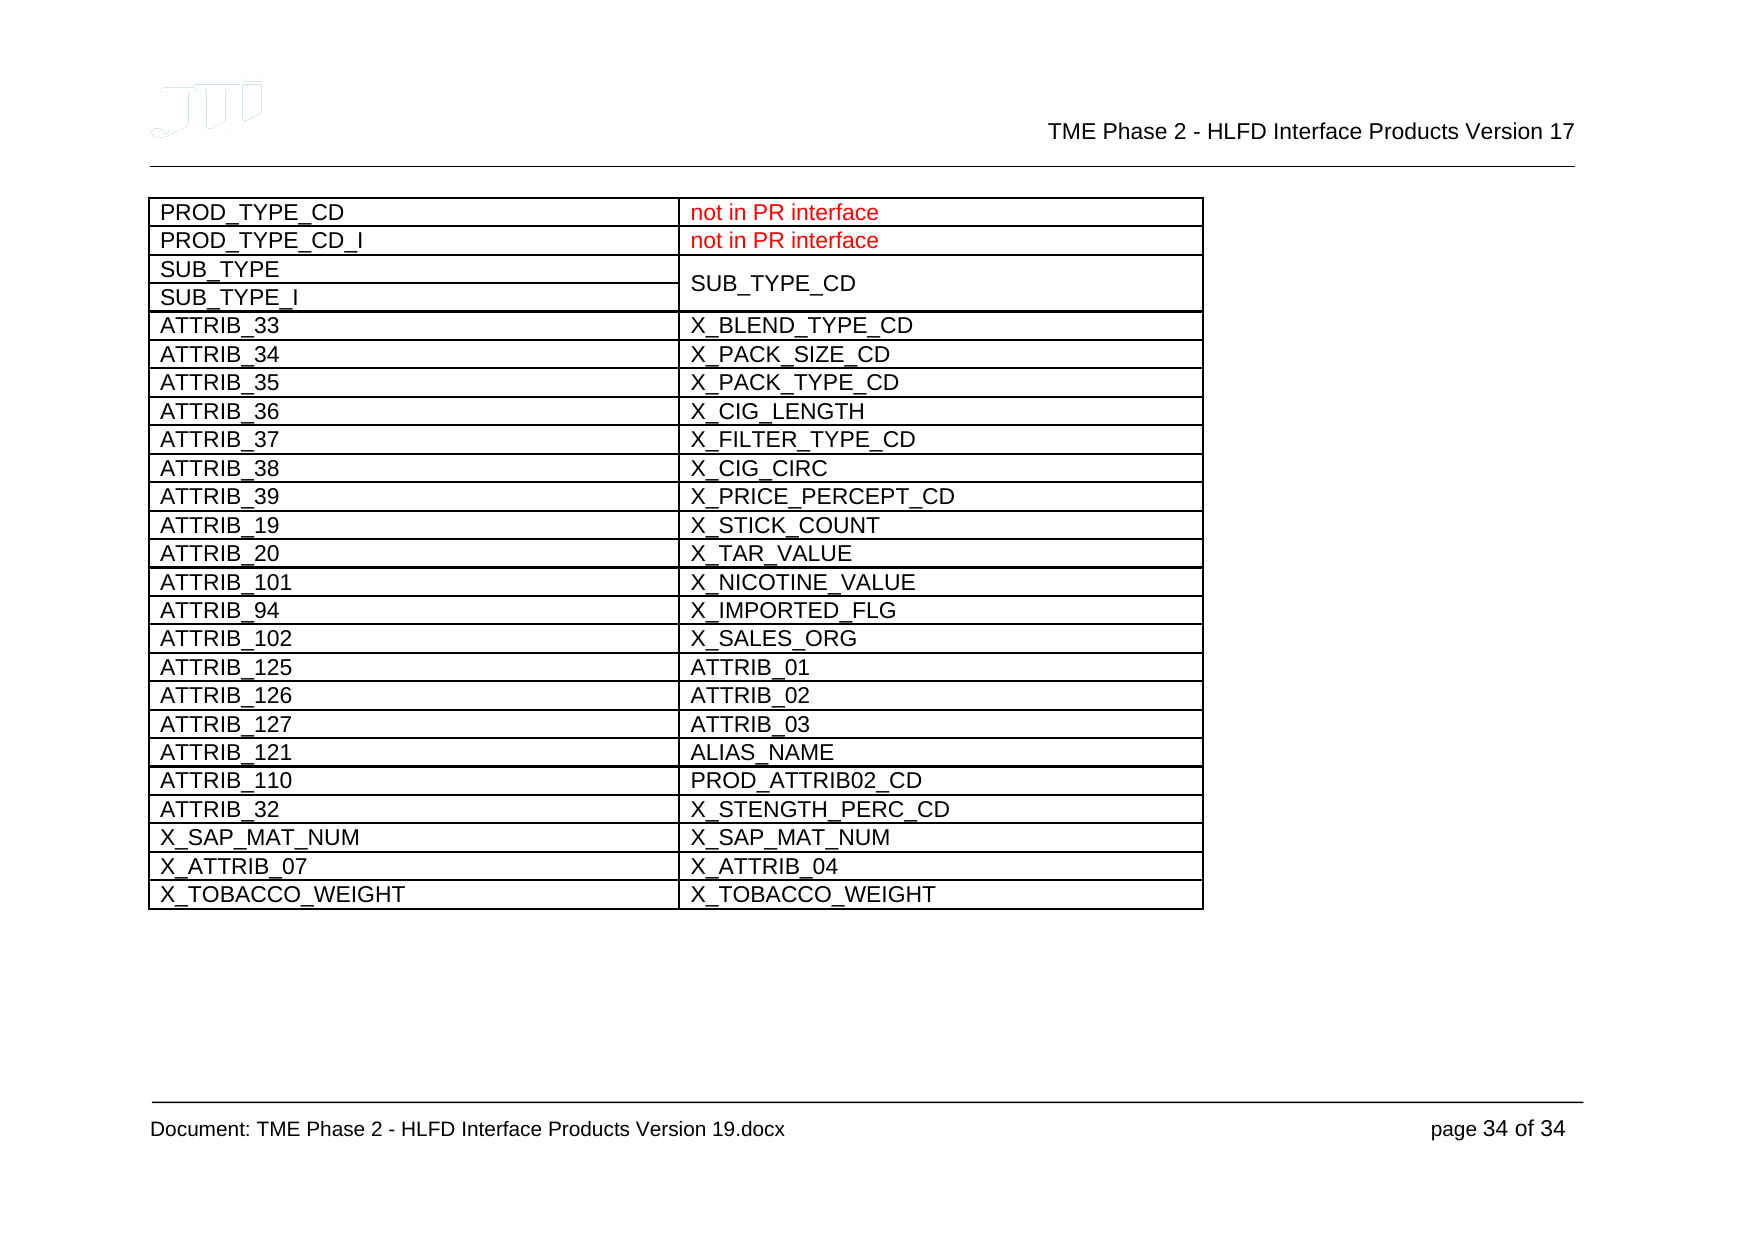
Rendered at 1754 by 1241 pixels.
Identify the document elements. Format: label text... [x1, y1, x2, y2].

table_cell X_PACK_TYPE_CD [680, 369, 1202, 396]
table_cell ATTRIB_102 [150, 625, 678, 652]
table_cell SUB_TYPE_I [150, 284, 678, 310]
table_cell SUB_TYPE [150, 256, 678, 282]
table_cell X_ATTRIB_04 [680, 853, 1202, 879]
table_cell ATTRIB_110 [150, 768, 678, 794]
table_cell ATTRIB_38 [150, 455, 678, 481]
table_cell ATTRIB_19 [150, 512, 678, 538]
table_cell X_TAR_VALUE [680, 540, 1202, 566]
table_cell ATTRIB_01 [680, 654, 1202, 680]
table_cell not in PR interface [680, 199, 1202, 225]
table_cell X_TOBACCO_WEIGHT [680, 881, 1202, 908]
table_cell X_CIG_CIRC [680, 455, 1202, 481]
table_cell ATTRIB_39 [150, 483, 678, 509]
table_cell X_SAP_MAT_NUM [150, 824, 678, 851]
table_cell ATTRIB_94 [150, 597, 678, 623]
table_cell ATTRIB_35 [150, 369, 678, 396]
table_cell X_PACK_SIZE_CD [680, 341, 1202, 367]
table_cell not in PR interface [680, 227, 1202, 253]
table_cell X_IMPORTED_FLG [680, 597, 1202, 623]
table_cell X_FILTER_TYPE_CD [680, 426, 1202, 453]
table_cell PROD_TYPE_CD_I [150, 227, 678, 253]
table_cell SUB_TYPE_CD [680, 256, 1202, 310]
table_cell X_STICK_COUNT [680, 512, 1202, 538]
table_cell X_TOBACCO_WEIGHT [150, 881, 678, 908]
table_cell X_ATTRIB_07 [150, 853, 678, 879]
table_cell ATTRIB_126 [150, 682, 678, 708]
table_cell X_NICOTINE_VALUE [680, 569, 1202, 595]
table_cell ATTRIB_121 [150, 739, 678, 765]
table_cell ATTRIB_32 [150, 796, 678, 822]
table_cell X_STENGTH_PERC_CD [680, 796, 1202, 822]
table_cell X_PRICE_PERCEPT_CD [680, 483, 1202, 509]
table_cell ATTRIB_02 [680, 682, 1202, 708]
table_cell X_SAP_MAT_NUM [680, 824, 1202, 851]
table_cell PROD_ATTRIB02_CD [680, 768, 1202, 794]
table_cell ALIAS_NAME [680, 739, 1202, 765]
table_cell ATTRIB_127 [150, 711, 678, 737]
table_cell X_BLEND_TYPE_CD [680, 313, 1202, 339]
table_cell ATTRIB_33 [150, 313, 678, 339]
table_cell X_CIG_LENGTH [680, 398, 1202, 424]
table_cell PROD_TYPE_CD [150, 199, 678, 225]
table_cell ATTRIB_36 [150, 398, 678, 424]
table_cell ATTRIB_125 [150, 654, 678, 680]
table_cell ATTRIB_20 [150, 540, 678, 566]
table_cell X_SALES_ORG [680, 625, 1202, 652]
table_cell ATTRIB_34 [150, 341, 678, 367]
table_cell ATTRIB_37 [150, 426, 678, 453]
table_cell ATTRIB_03 [680, 711, 1202, 737]
table_cell ATTRIB_101 [150, 569, 678, 595]
